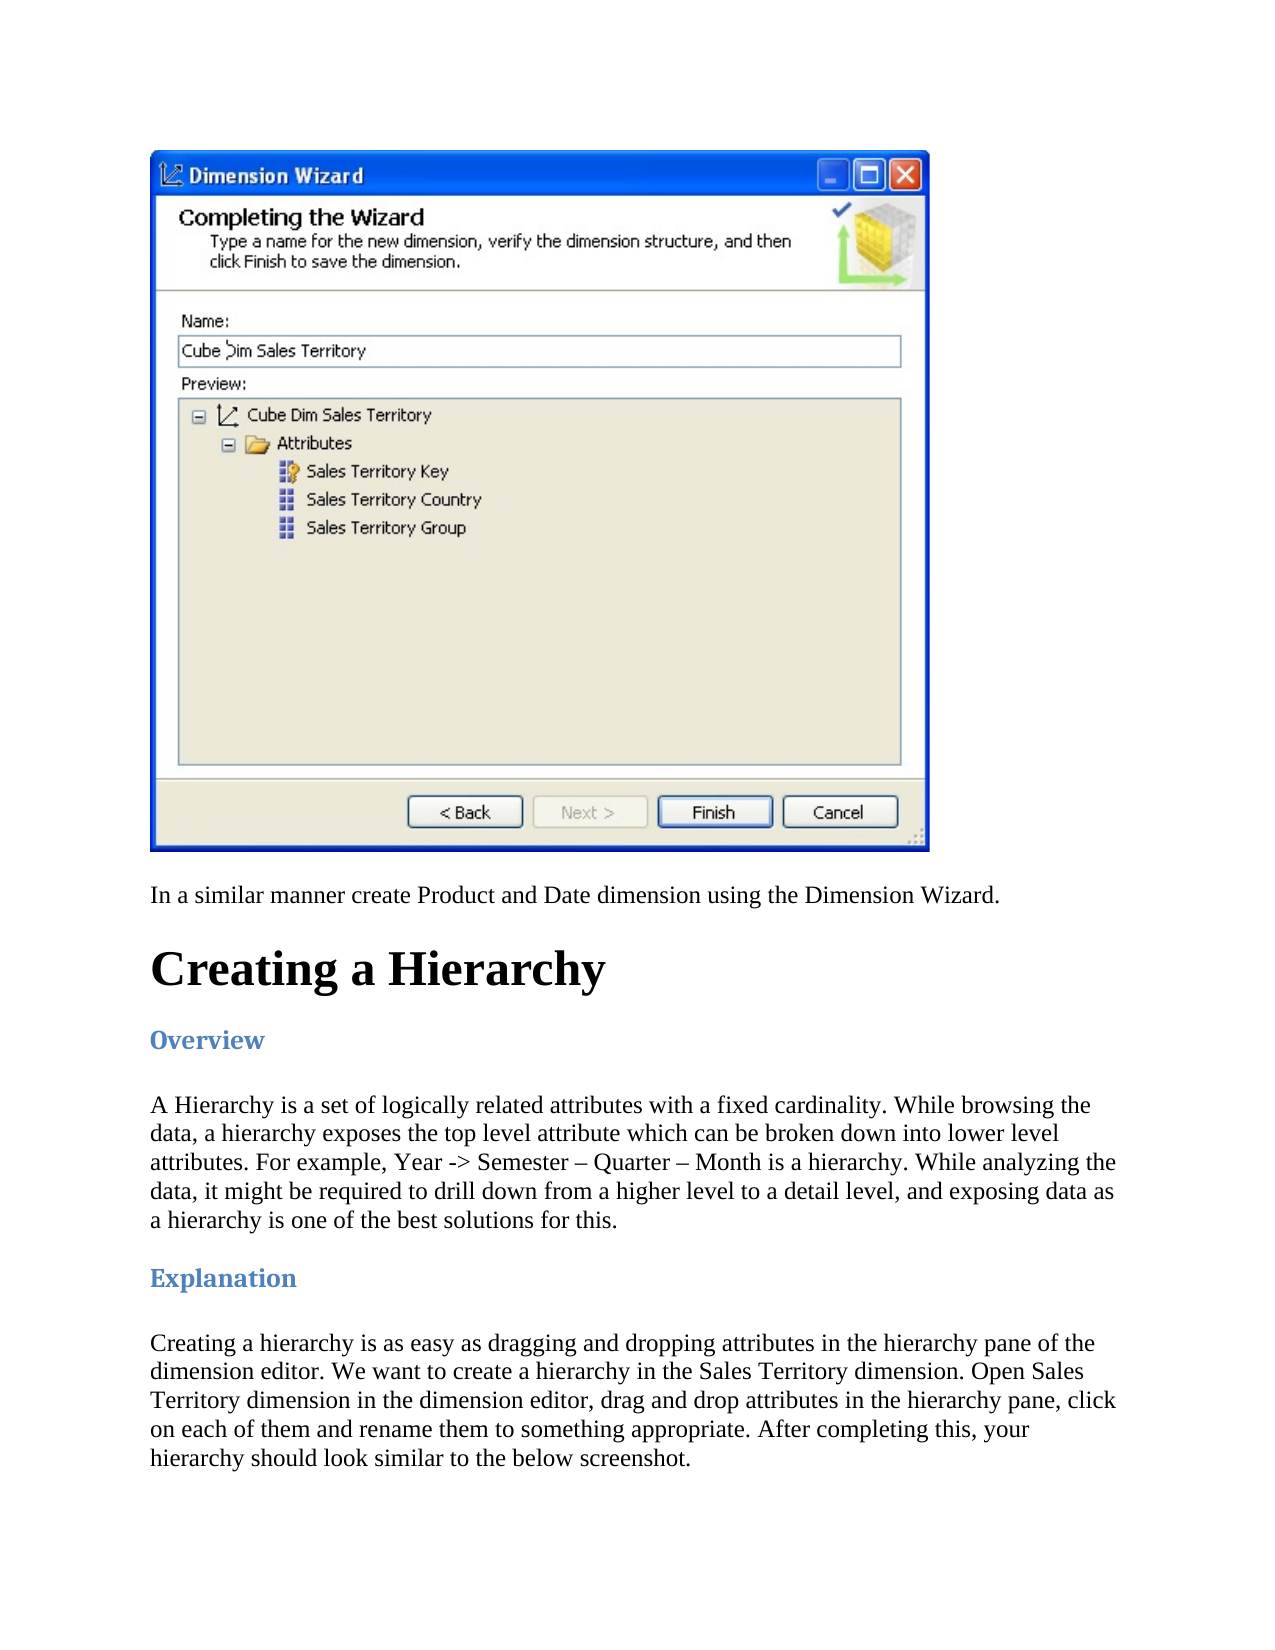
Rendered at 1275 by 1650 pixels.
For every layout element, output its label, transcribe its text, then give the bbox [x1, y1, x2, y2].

subtitle Creating a Hierarchy [150, 938, 1125, 996]
picture [150, 150, 930, 852]
subtitle Overview [150, 1025, 1125, 1056]
text A Hierarchy is a set of logically related attributes with a fixed cardinality. While browsing the data, a hierarchy exposes the top level attribute which can be broken down into lower level attributes. For example, Year -> Semester – Quarter – Month is a hierarchy. While analyzing the data, it might be required to drill down from a higher level to a detail level, and exposing data as a hierarchy is one of the best solutions for this. [150, 1090, 1125, 1233]
subtitle Explanation [150, 1263, 1125, 1294]
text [150, 1328, 1125, 1471]
